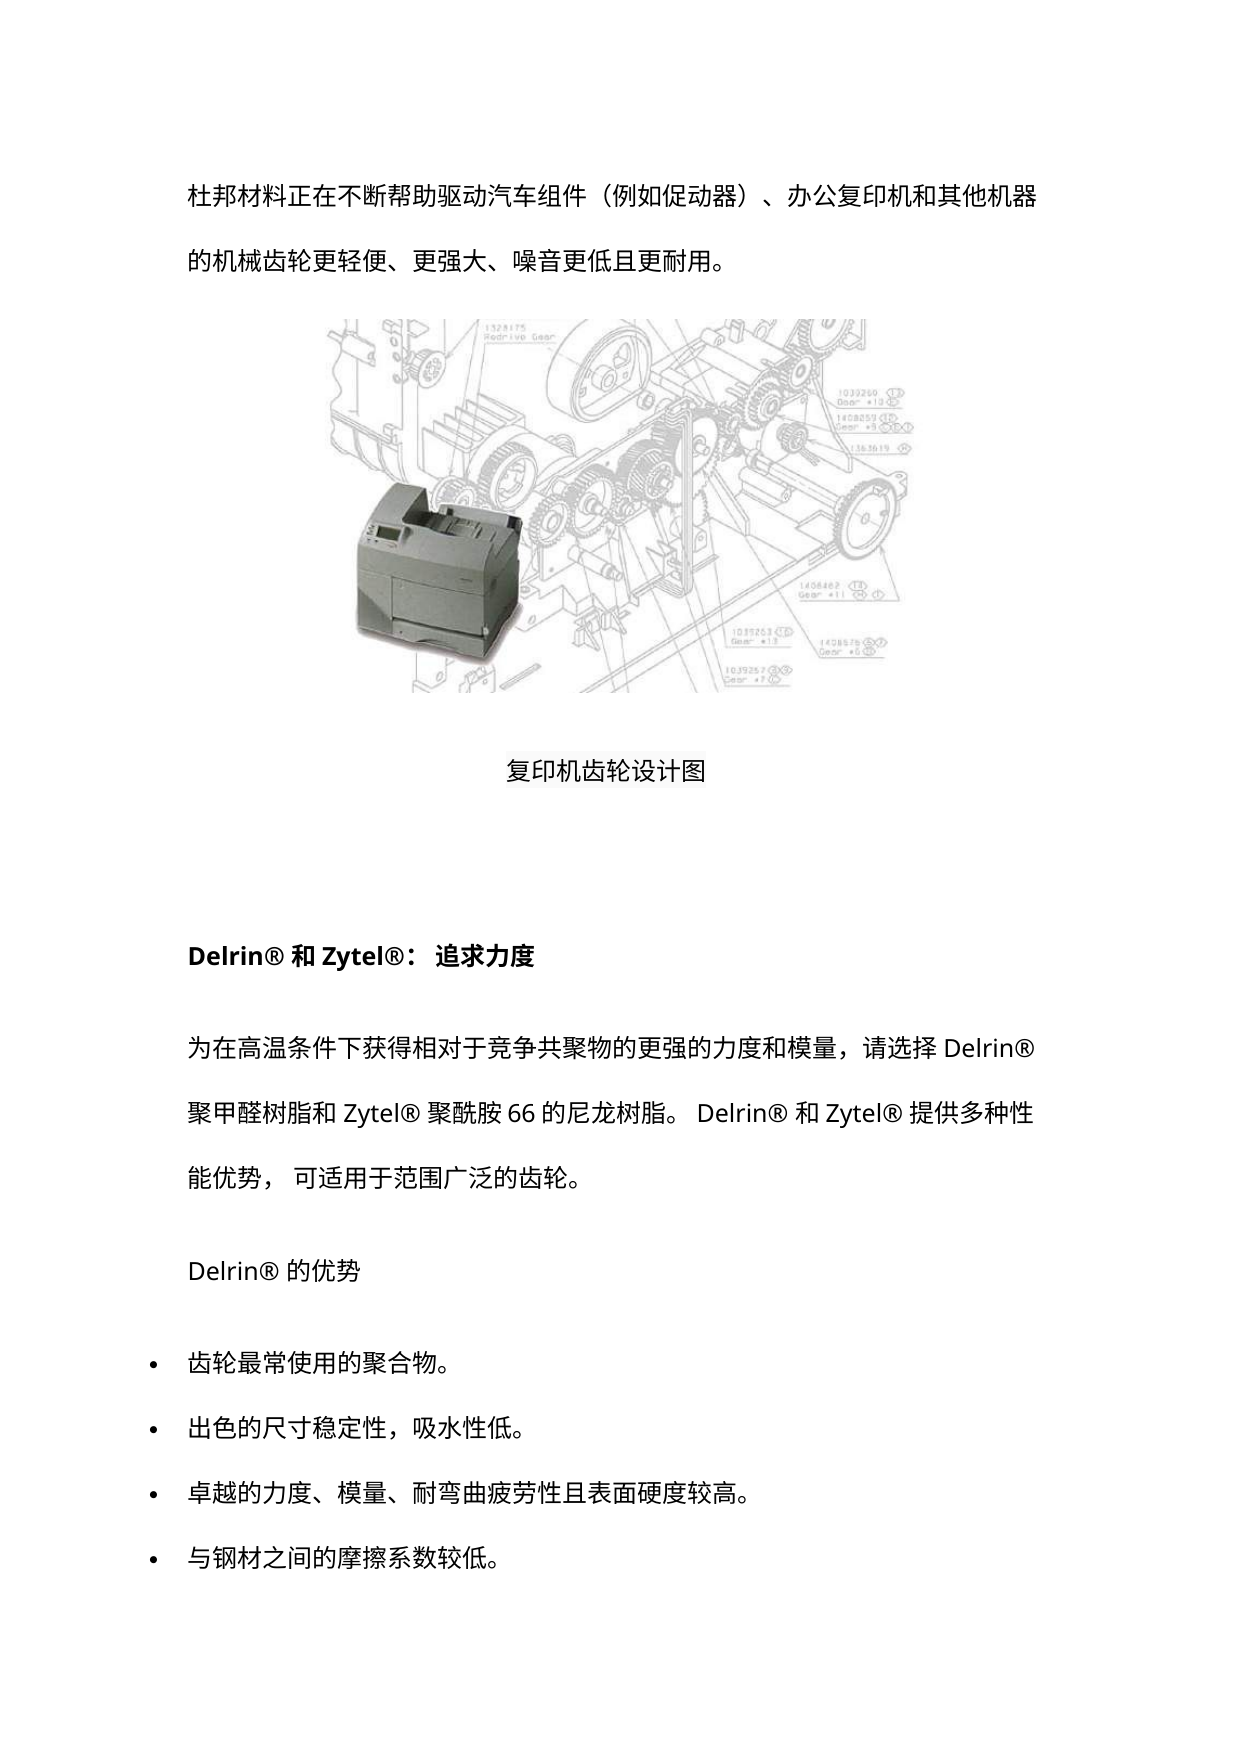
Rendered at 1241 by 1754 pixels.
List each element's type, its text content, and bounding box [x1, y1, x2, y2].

text 为在高温条件下获得相对于竞争共聚物的更强的力度和模量，请选择 Delrin® 聚甲醛树脂和 Zytel® 聚酰胺66的尼龙树脂。 Delrin® 和 Zytel® 提供多种性能优势， 可适用于范围广泛的齿轮。 [187, 1014, 1053, 1209]
text 杜邦材料正在不断帮助驱动汽车组件（例如促动器）、办公复印机和其他机器的机械齿轮更轻便、更强大、噪音更低且更耐用。 [187, 162, 1053, 292]
list 齿轮最常使用的聚合物。 [150, 1329, 1053, 1394]
picture [247, 319, 993, 693]
text Delrin® 的优势 [187, 1237, 1053, 1302]
list 卓越的力度、模量、耐弯曲疲劳性且表面硬度较高。 [150, 1459, 1053, 1524]
list 与钢材之间的摩擦系数较低。 [150, 1524, 1053, 1589]
subtitle 复印机齿轮设计图 [187, 737, 1025, 802]
list 出色的尺寸稳定性，吸水性低。 [150, 1394, 1053, 1459]
text Delrin® 和 Zytel®： 追求力度 [187, 922, 1053, 987]
